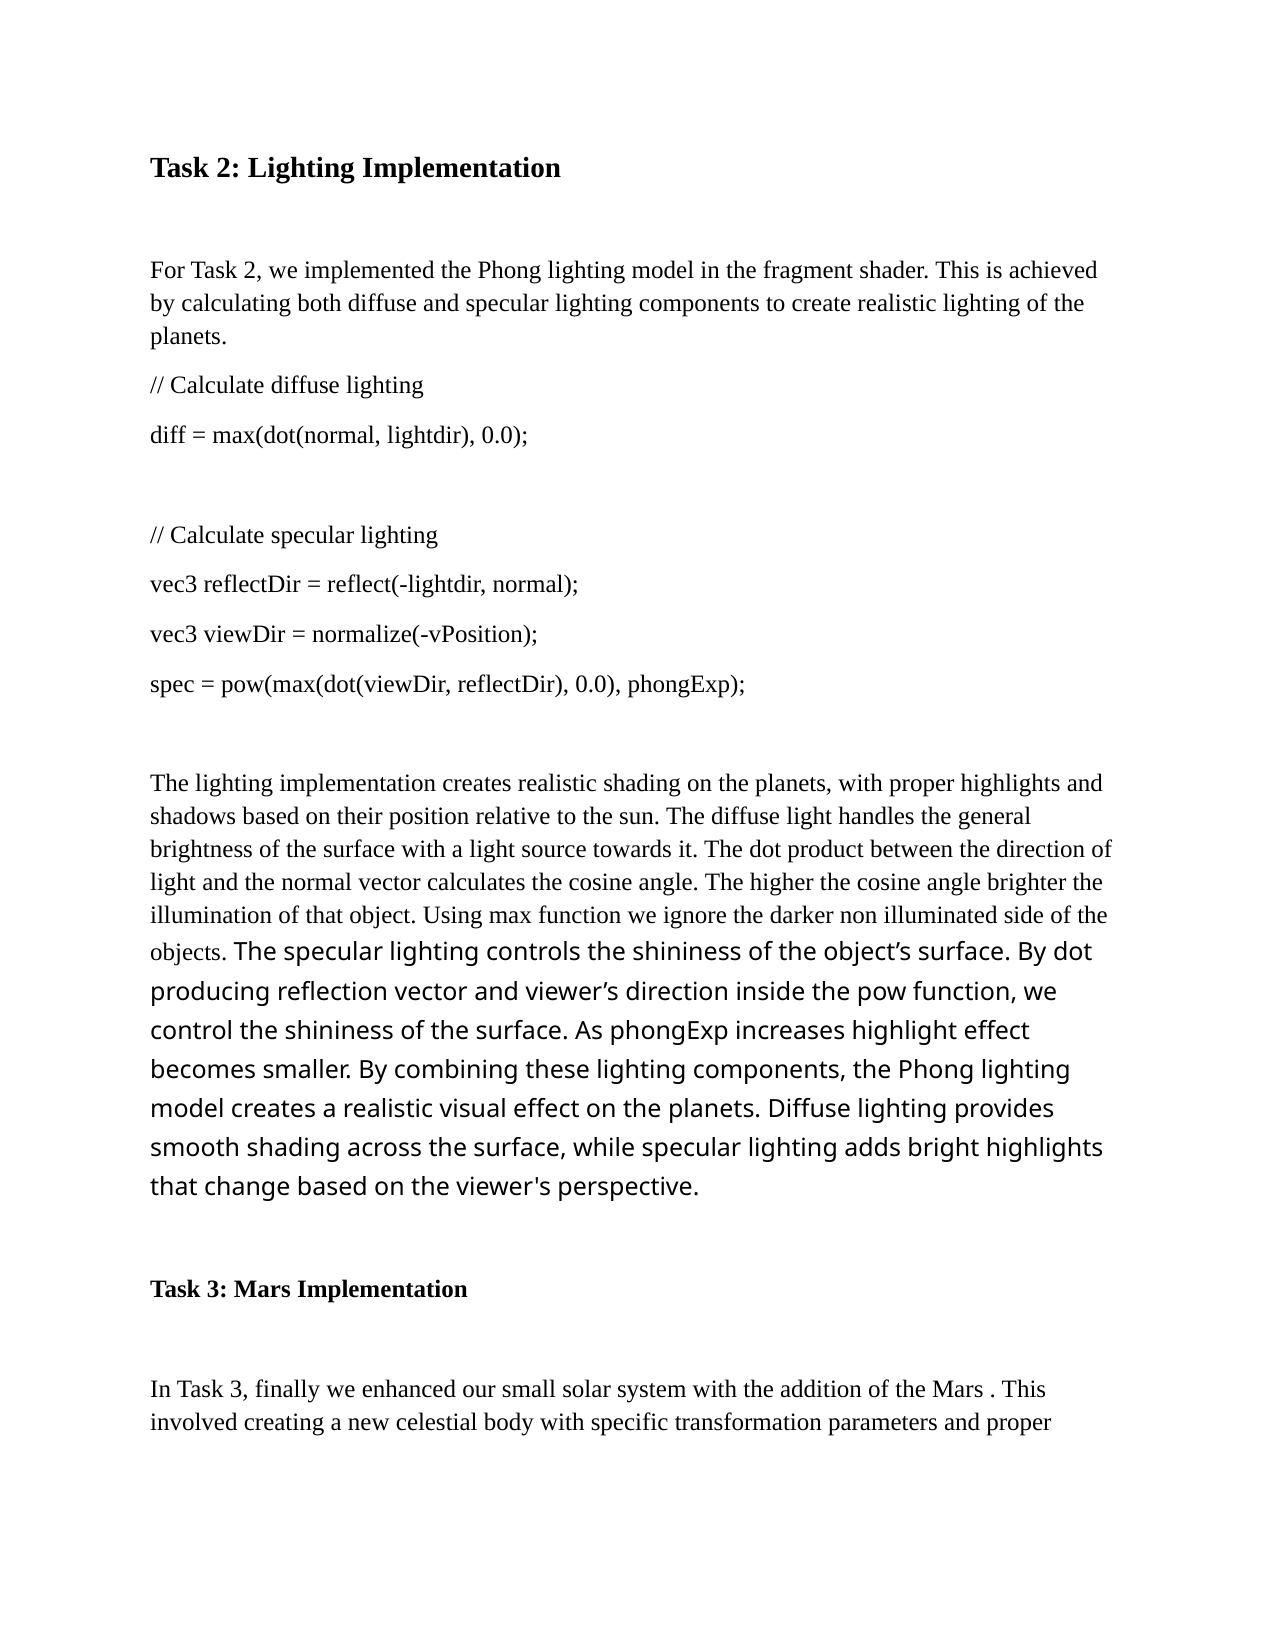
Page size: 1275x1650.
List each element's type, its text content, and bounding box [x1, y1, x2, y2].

text spec = pow(max(dot(viewDir, reflectDir), 0.0), phongExp); [150, 669, 1125, 697]
text vec3 reflectDir = reflect(-lightdir, normal); [150, 569, 1125, 598]
text The lighting implementation creates realistic shading on the planets, with proper highlights and shadows based on their position relative to the sun. The diffuse light handles the general brightness of the surface with a light source towards it. The dot product between the direction of light and the normal vector calculates the cosine angle. The higher the cosine angle brighter the illumination of that object. Using max function we ignore the darker non illuminated side of the objects. The specular lighting controls the shininess of the object’s surface. By dot producing reflection vector and viewer’s direction inside the pow function, we control the shininess of the surface. As phongExp increases highlight effect becomes smaller. By combining these lighting components, the Phong lighting model creates a realistic visual effect on the planets. Diffuse lighting provides smooth shading across the surface, while specular lighting adds bright highlights that change based on the viewer's perspective. [150, 768, 1125, 1203]
text Task 3: Mars Implementation [150, 1274, 1125, 1303]
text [150, 1374, 1125, 1436]
text vec3 viewDir = normalize(-vPosition); [150, 619, 1125, 648]
text For Task 2, we implemented the Phong lighting model in the fragment shader. This is achieved by calculating both diffuse and specular lighting components to create realistic lighting of the planets. [150, 255, 1125, 350]
text // Calculate specular lighting [150, 520, 1125, 548]
text Task 2: Lighting Implementation [150, 150, 1125, 183]
text diff = max(dot(normal, lightdir), 0.0); [150, 420, 1125, 449]
text // Calculate diffuse lighting [150, 371, 1125, 399]
